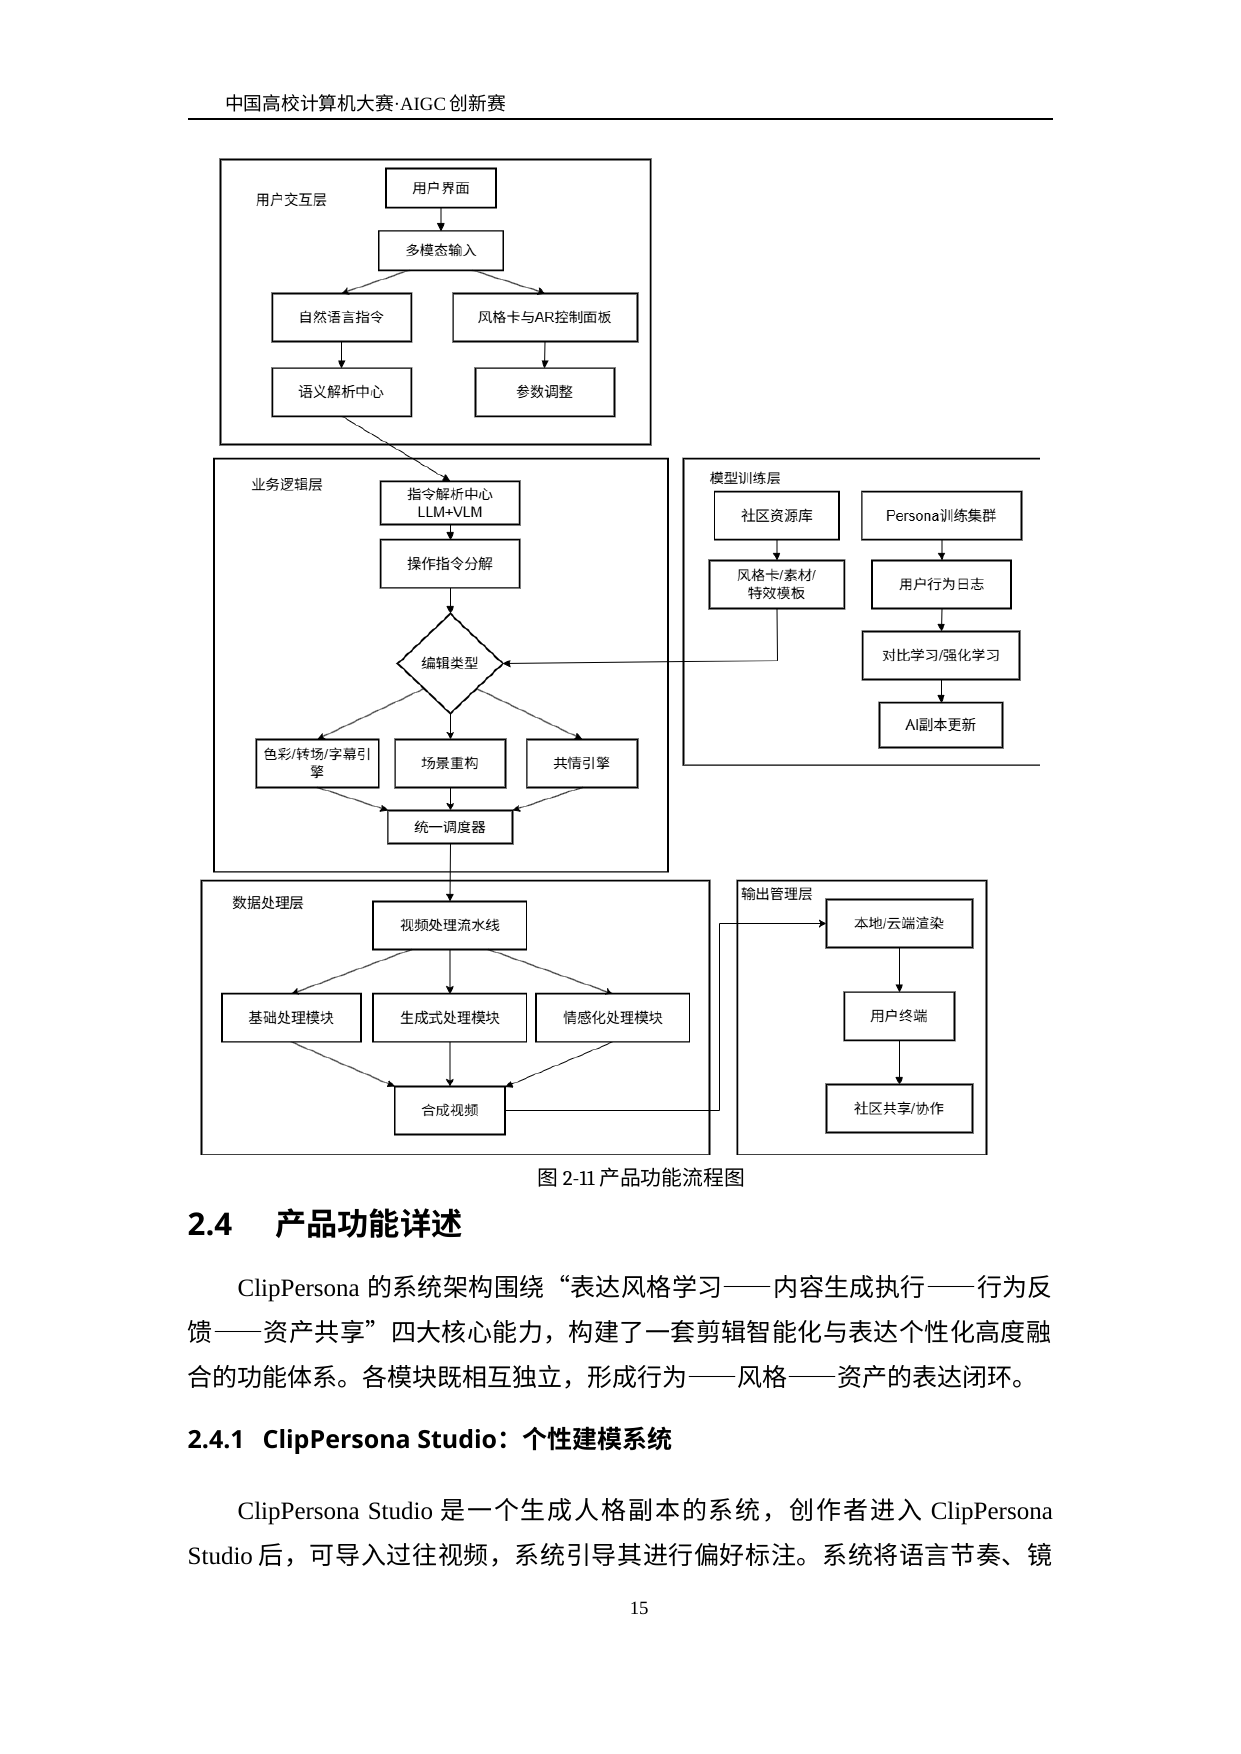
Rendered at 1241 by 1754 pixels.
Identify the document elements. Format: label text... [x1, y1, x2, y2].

subtitle ClipPersona Studio：个性建模系统 [187, 1419, 1053, 1456]
subtitle 产品功能详述 [187, 1199, 1053, 1244]
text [187, 1490, 1053, 1572]
picture [200, 158, 1040, 1155]
text ClipPersona 的系统架构围绕“表达风格学习——内容生成执行——行为反馈——资产共享”四大核心能力，构建了一套剪辑智能化与表达个性化高度融合的功能体系。各模块既相互独立，形成行为——风格——资产的表达闭环。 [187, 1267, 1053, 1394]
